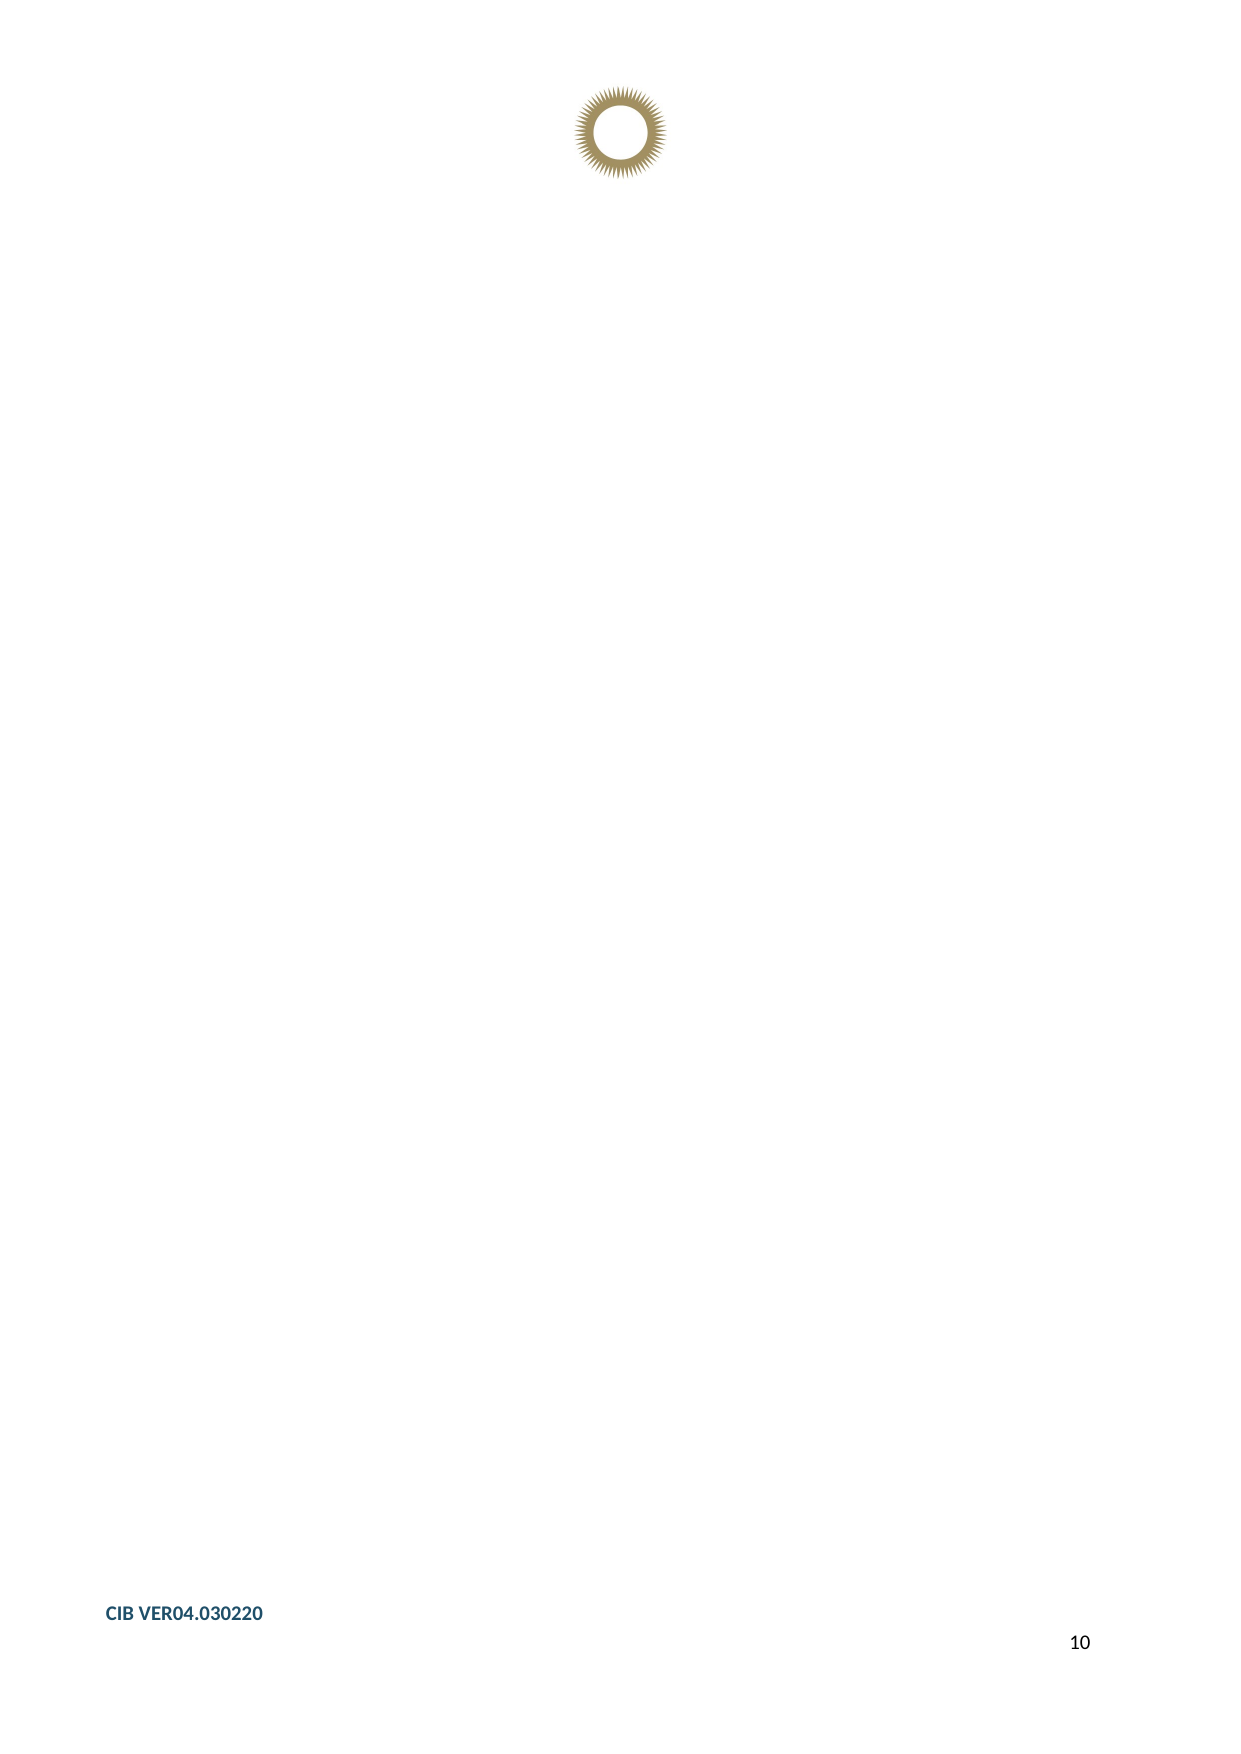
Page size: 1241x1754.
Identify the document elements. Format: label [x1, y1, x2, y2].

picture [0, 0, 1239, 188]
